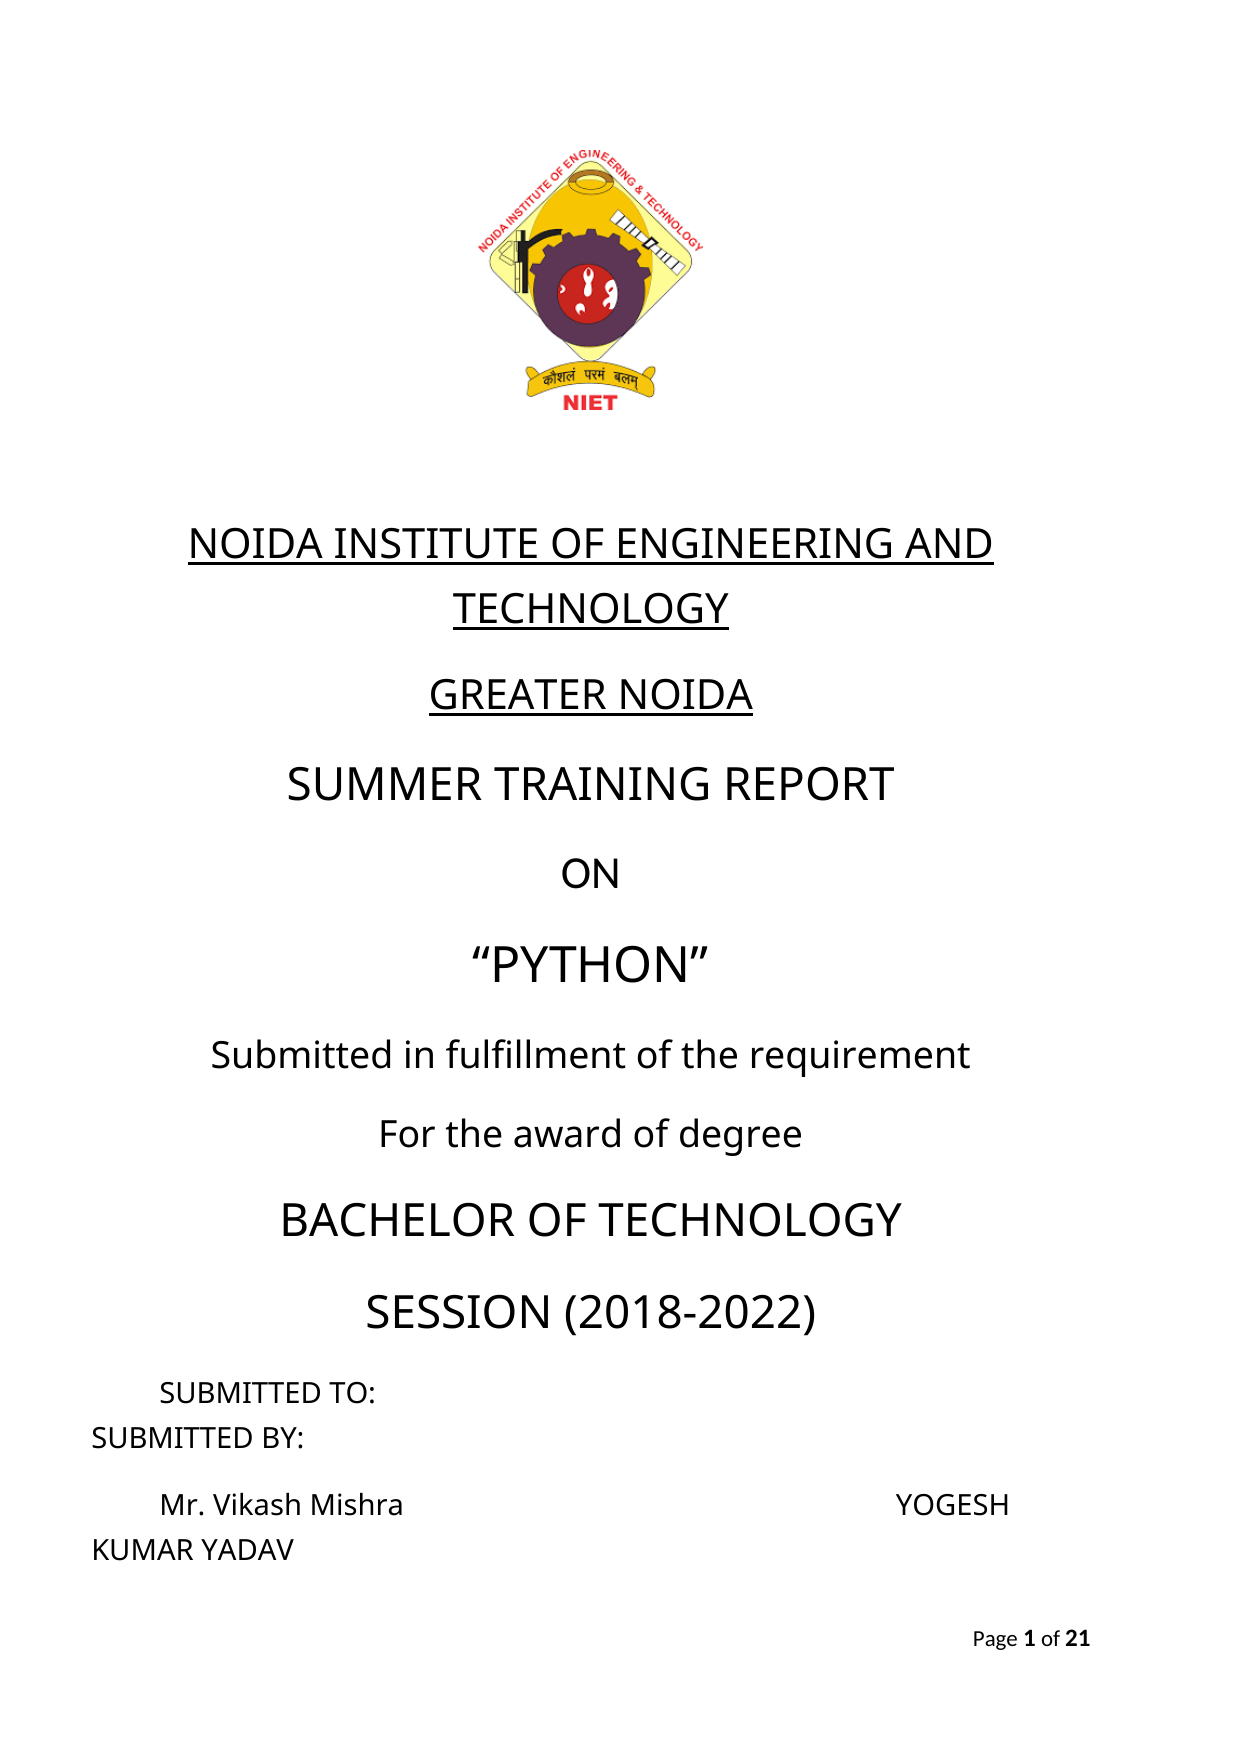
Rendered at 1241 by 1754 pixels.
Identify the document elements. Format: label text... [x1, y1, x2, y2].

text For the award of degree [91, 1107, 1090, 1158]
text ON [91, 844, 1090, 900]
text “PYTHON” [91, 929, 1090, 997]
text SESSION (2018-2022) [91, 1279, 1090, 1342]
text GREATER NOIDA [91, 665, 1090, 722]
text SUMMER TRAINING REPORT [91, 751, 1090, 814]
text SUBMITTED TO: SUBMITTED BY: [91, 1372, 1090, 1457]
text NOIDA INSTITUTE OF ENGINEERING AND TECHNOLOGY [91, 514, 1090, 636]
text Submitted in fulfillment of the requirement [91, 1028, 1090, 1079]
text Mr. Vikash Mishra YOGESH KUMAR YADAV [91, 1484, 1090, 1569]
text BACHELOR OF TECHNOLOGY [91, 1187, 1090, 1249]
picture [478, 150, 704, 410]
